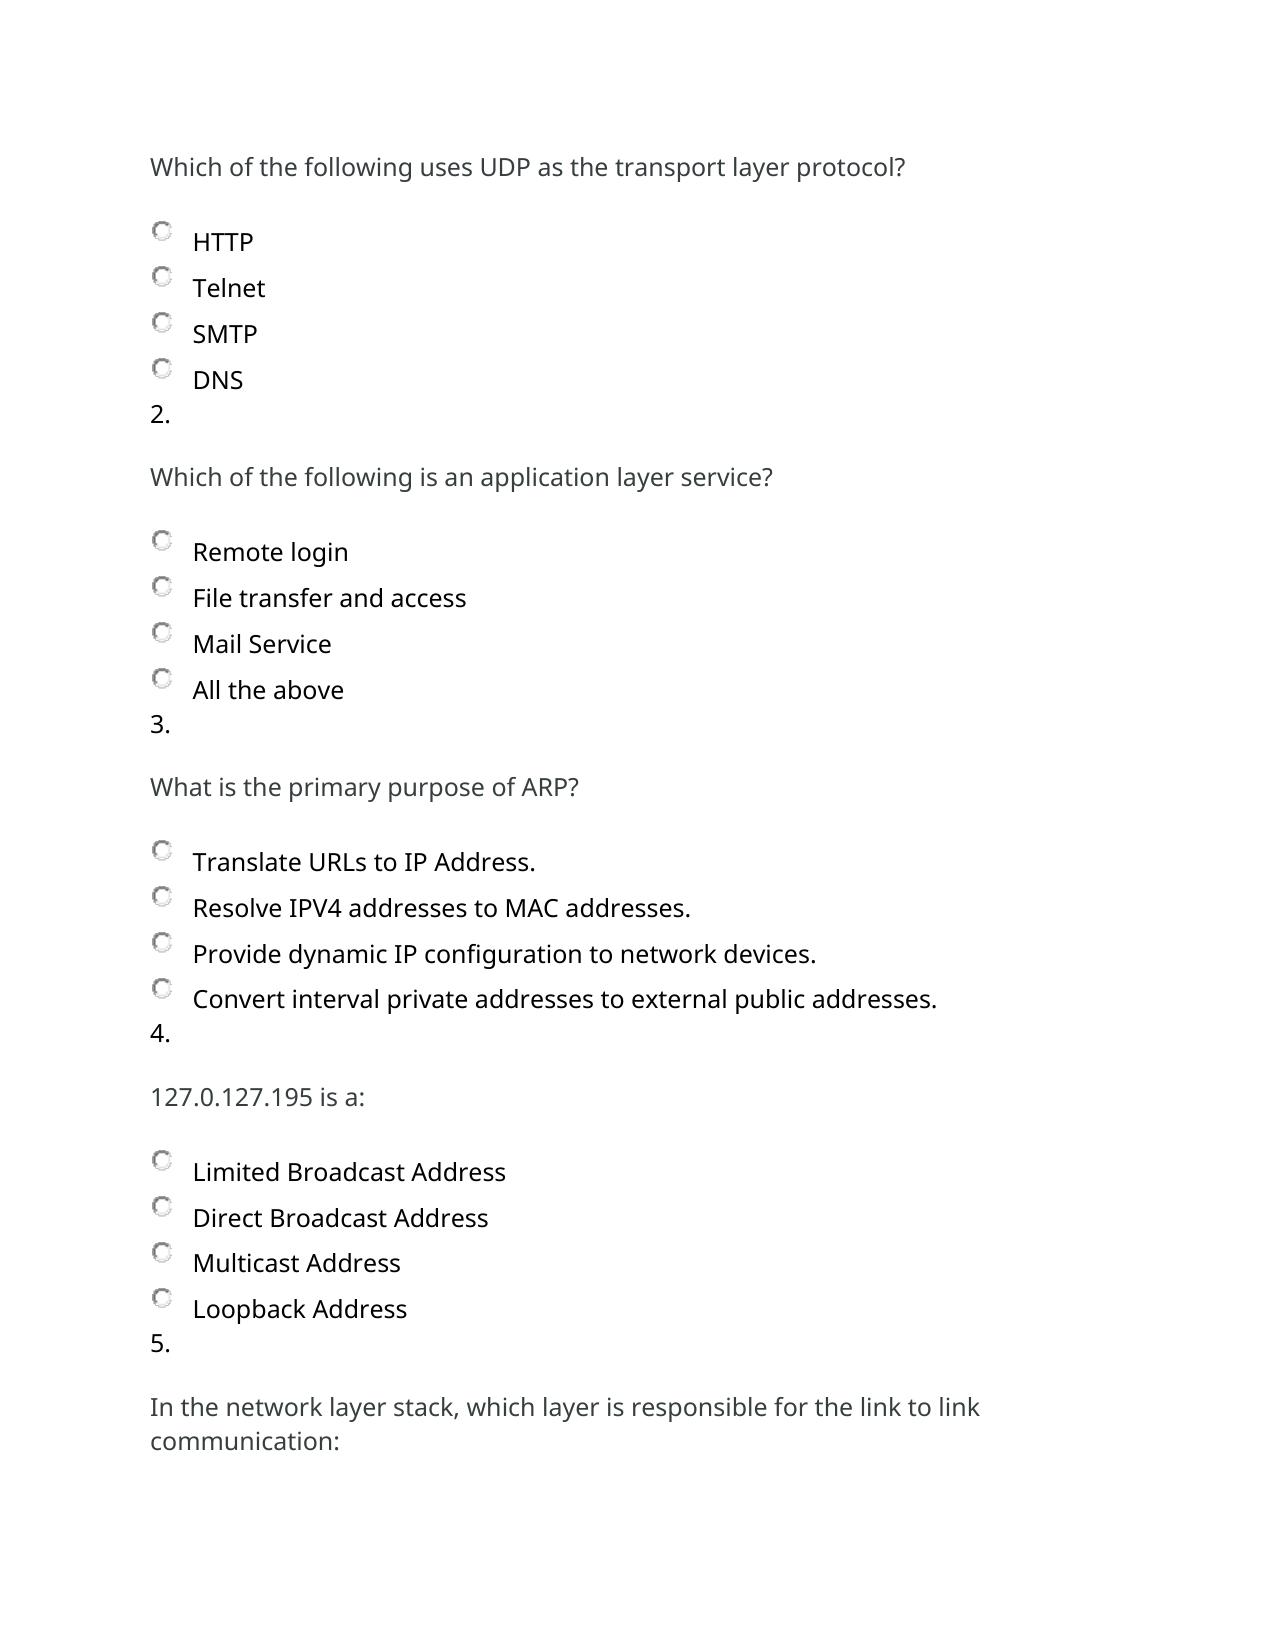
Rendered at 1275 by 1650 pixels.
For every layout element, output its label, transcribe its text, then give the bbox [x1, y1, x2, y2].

text Direct Broadcast Address [150, 1188, 1125, 1234]
text 3. [150, 706, 1125, 740]
text Loopback Address [150, 1280, 1125, 1326]
text Which of the following is an application layer service? [150, 460, 1125, 494]
text Which of the following uses UDP as the transport layer protocol? [150, 150, 1125, 184]
text HTTP [150, 213, 1125, 259]
text Translate URLs to IP Address. [150, 833, 1125, 879]
text All the above [150, 661, 1125, 706]
text What is the primary purpose of ARP? [150, 769, 1125, 804]
text Remote login [150, 523, 1125, 569]
text Convert interval private addresses to external public addresses. [150, 970, 1125, 1016]
text File transfer and access [150, 569, 1125, 615]
text In the network layer stack, which layer is responsible for the link to link communication: [150, 1389, 1125, 1457]
text DNS [150, 351, 1125, 397]
text Resolve IPV4 addresses to MAC addresses. [150, 879, 1125, 924]
text Mail Service [150, 615, 1125, 661]
text Telnet [150, 259, 1125, 305]
text 5. [150, 1326, 1125, 1360]
text Limited Broadcast Address [150, 1143, 1125, 1188]
text 4. [150, 1016, 1125, 1050]
text 2. [150, 397, 1125, 431]
text Provide dynamic IP configuration to network devices. [150, 924, 1125, 970]
text SMTP [150, 305, 1125, 351]
text 127.0.127.195 is a: [150, 1079, 1125, 1113]
text Multicast Address [150, 1234, 1125, 1280]
